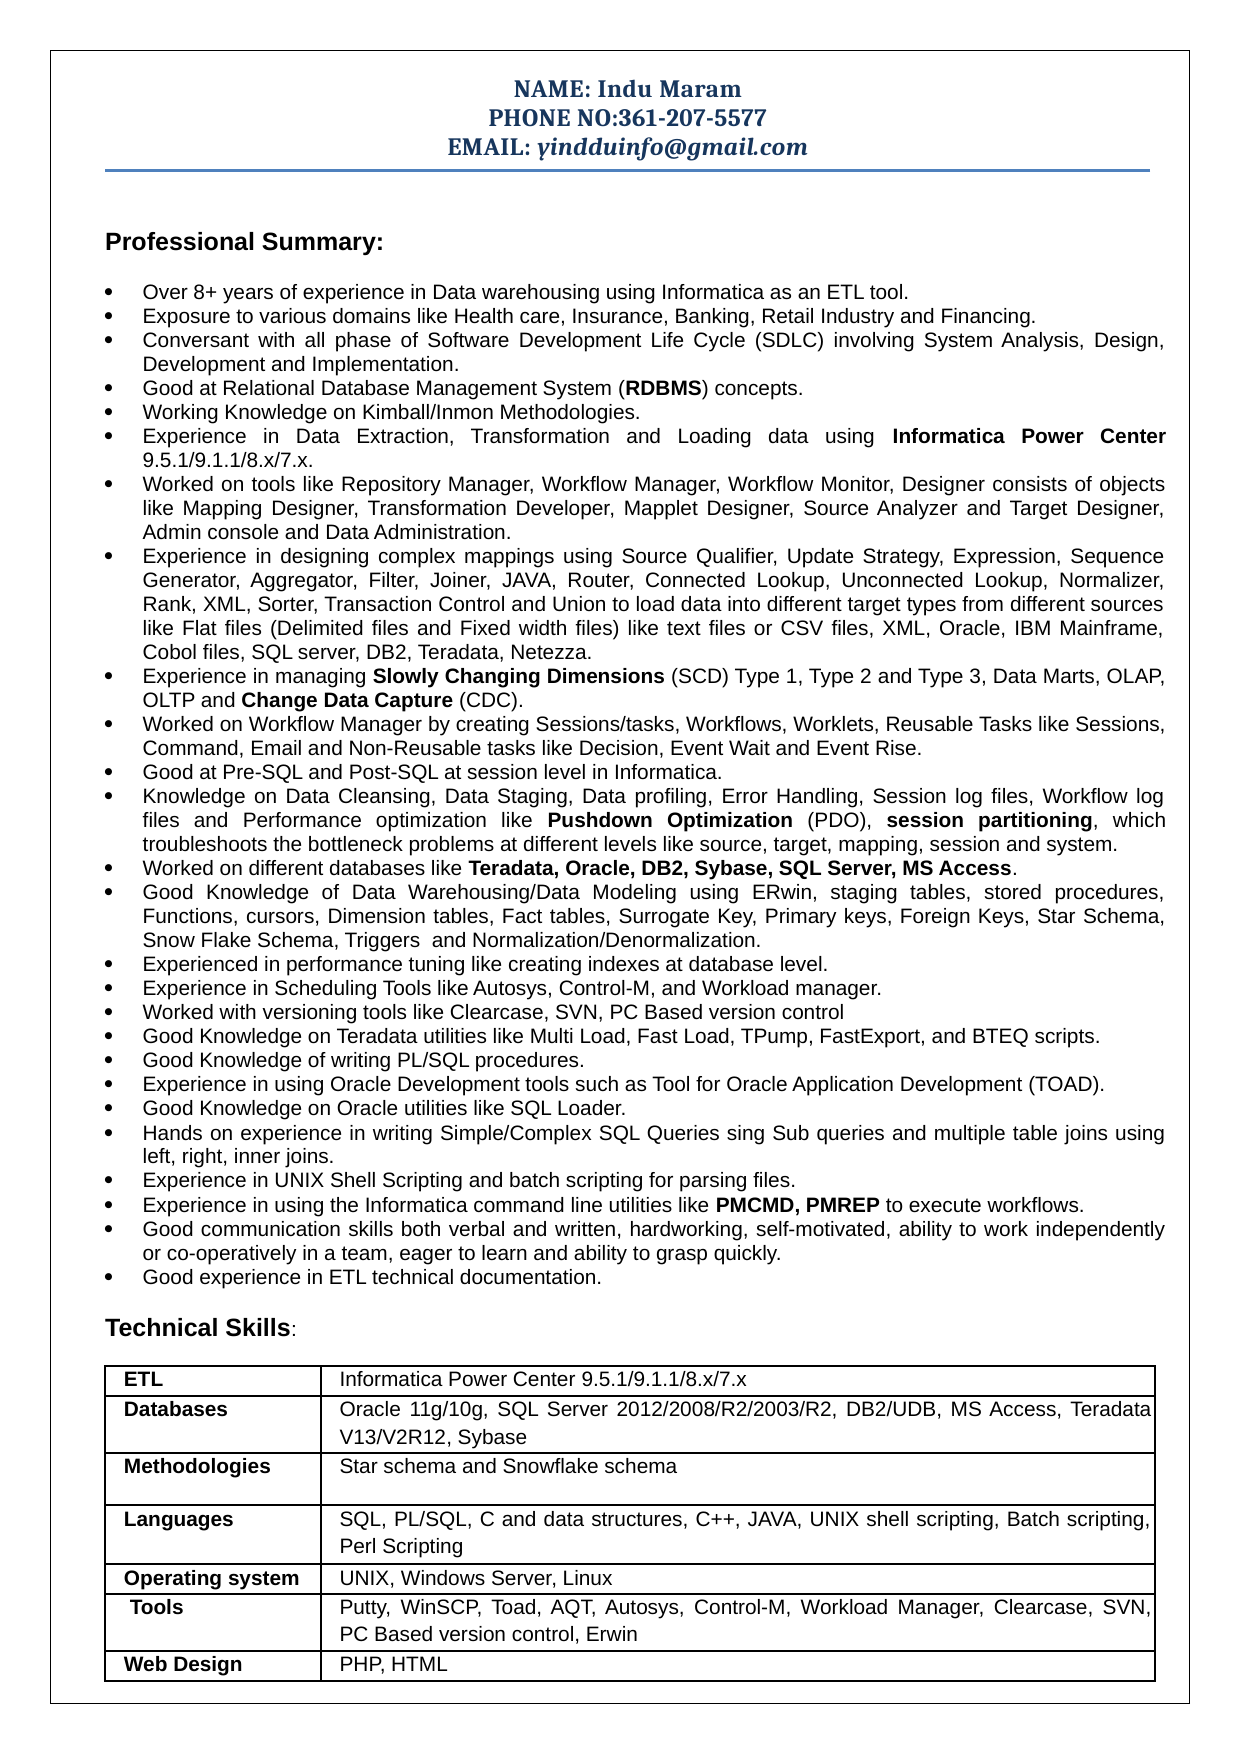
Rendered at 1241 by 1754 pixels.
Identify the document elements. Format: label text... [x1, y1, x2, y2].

list Experience in managing Slowly Changing Dimensions (SCD) Type 1, Type 2 and Type 3, Data Marts, OLAP, OLTP and Change Data Capture (CDC). [105, 664, 1166, 712]
title EMAIL: yindduinfo@gmail.com [105, 132, 1150, 169]
list Knowledge on Data Cleansing, Data Staging, Data profiling, Error Handling, Session log files, Workflow log files and Performance optimization like Pushdown Optimization (PDO), session partitioning, which troubleshoots the bottleneck problems at different levels like source, target, mapping, session and system. [105, 784, 1166, 856]
title NAME: Indu Maram [105, 75, 1150, 104]
table_header ETL [106, 1367, 320, 1395]
list Experience in designing complex mappings using Source Qualifier, Update Strategy, Expression, Sequence Generator, Aggregator, Filter, Joiner, JAVA, Router, Connected Lookup, Unconnected Lookup, Normalizer, Rank, XML, Sorter, Transaction Control and Union to load data into different target types from different sources like Flat files (Delimited files and Fixed width files) like text files or CSV files, XML, Oracle, IBM Mainframe, Cobol files, SQL server, DB2, Teradata, Netezza. [105, 544, 1166, 664]
table_cell UNIX, Windows Server, Linux [322, 1565, 1154, 1593]
list Good communication skills both verbal and written, hardworking, self-motivated, ability to work independently or co-operatively in a team, eager to learn and ability to grasp quickly. [105, 1216, 1166, 1264]
list Experience in Data Extraction, Transformation and Loading data using Informatica Power Center 9.5.1/9.1.1/8.x/7.x. [105, 424, 1166, 472]
list Worked on Workflow Manager by creating Sessions/tasks, Workflows, Worklets, Reusable Tasks like Sessions, Command, Email and Non-Reusable tasks like Decision, Event Wait and Event Rise. [105, 712, 1166, 760]
table_cell PHP, HTML [322, 1652, 1154, 1679]
list Worked on tools like Repository Manager, Workflow Manager, Workflow Monitor, Designer consists of objects like Mapping Designer, Transformation Developer, Mapplet Designer, Source Analyzer and Target Designer, Admin console and Data Administration. [105, 472, 1166, 544]
table_cell Putty, WinSCP, Toad, AQT, Autosys, Control-M, Workload Manager, Clearcase, SVN, PC Based version control, Erwin [322, 1595, 1154, 1650]
table_cell Methodologies [106, 1454, 320, 1504]
text Professional Summary: [105, 227, 1150, 256]
list Good Knowledge of writing PL/SQL procedures. [105, 1048, 1166, 1072]
list Experience in Scheduling Tools like Autosys, Control-M, and Workload manager. [105, 976, 1166, 1000]
list Working Knowledge on Kimball/Inmon Methodologies. [105, 400, 1166, 424]
list Good at Pre-SQL and Post-SQL at session level in Informatica. [105, 760, 1166, 784]
table_header Informatica Power Center 9.5.1/9.1.1/8.x/7.x [322, 1367, 1154, 1395]
list Good at Relational Database Management System (RDBMS) concepts. [105, 376, 1166, 400]
table_cell Tools [106, 1595, 320, 1650]
table_cell Oracle 11g/10g, SQL Server 2012/2008/R2/2003/R2, DB2/UDB, MS Access, Teradata V13/V2R12, Sybase [322, 1397, 1154, 1452]
list Experience in UNIX Shell Scripting and batch scripting for parsing files. [105, 1168, 1166, 1192]
table_cell SQL, PL/SQL, C and data structures, C++, JAVA, UNIX shell scripting, Batch scripting, Perl Scripting [322, 1506, 1154, 1563]
table_cell Languages [106, 1506, 320, 1563]
list Experienced in performance tuning like creating indexes at database level. [105, 952, 1166, 976]
list Experience in using Oracle Development tools such as Tool for Oracle Application Development (TOAD). [105, 1072, 1166, 1096]
title PHONE NO:361-207-5577 [105, 104, 1150, 132]
list Good Knowledge of Data Warehousing/Data Modeling using ERwin, staging tables, stored procedures, Functions, cursors, Dimension tables, Fact tables, Surrogate Key, Primary keys, Foreign Keys, Star Schema, Snow Flake Schema, Triggers and Normalization/Denormalization. [105, 880, 1166, 952]
list Conversant with all phase of Software Development Life Cycle (SDLC) involving System Analysis, Design, Development and Implementation. [105, 328, 1166, 376]
list Worked on different databases like Teradata, Oracle, DB2, Sybase, SQL Server, MS Access. [105, 856, 1166, 880]
list Over 8+ years of experience in Data warehousing using Informatica as an ETL tool. [105, 279, 1166, 304]
list Exposure to various domains like Health care, Insurance, Banking, Retail Industry and Financing. [105, 304, 1166, 328]
list Good Knowledge on Teradata utilities like Multi Load, Fast Load, TPump, FastExport, and BTEQ scripts. [105, 1024, 1166, 1048]
text Technical Skills: [105, 1312, 1166, 1341]
table_cell Operating system [106, 1565, 320, 1593]
table_cell Databases [106, 1397, 320, 1452]
list Hands on experience in writing Simple/Complex SQL Queries sing Sub queries and multiple table joins using left, right, inner joins. [105, 1120, 1166, 1168]
list Good Knowledge on Oracle utilities like SQL Loader. [105, 1096, 1166, 1120]
list Good experience in ETL technical documentation. [105, 1264, 1166, 1288]
list Worked with versioning tools like Clearcase, SVN, PC Based version control [105, 1000, 1166, 1024]
list Experience in using the Informatica command line utilities like PMCMD, PMREP to execute workflows. [105, 1192, 1150, 1216]
table_cell Web Design [106, 1652, 320, 1679]
table_cell Star schema and Snowflake schema [322, 1454, 1154, 1504]
